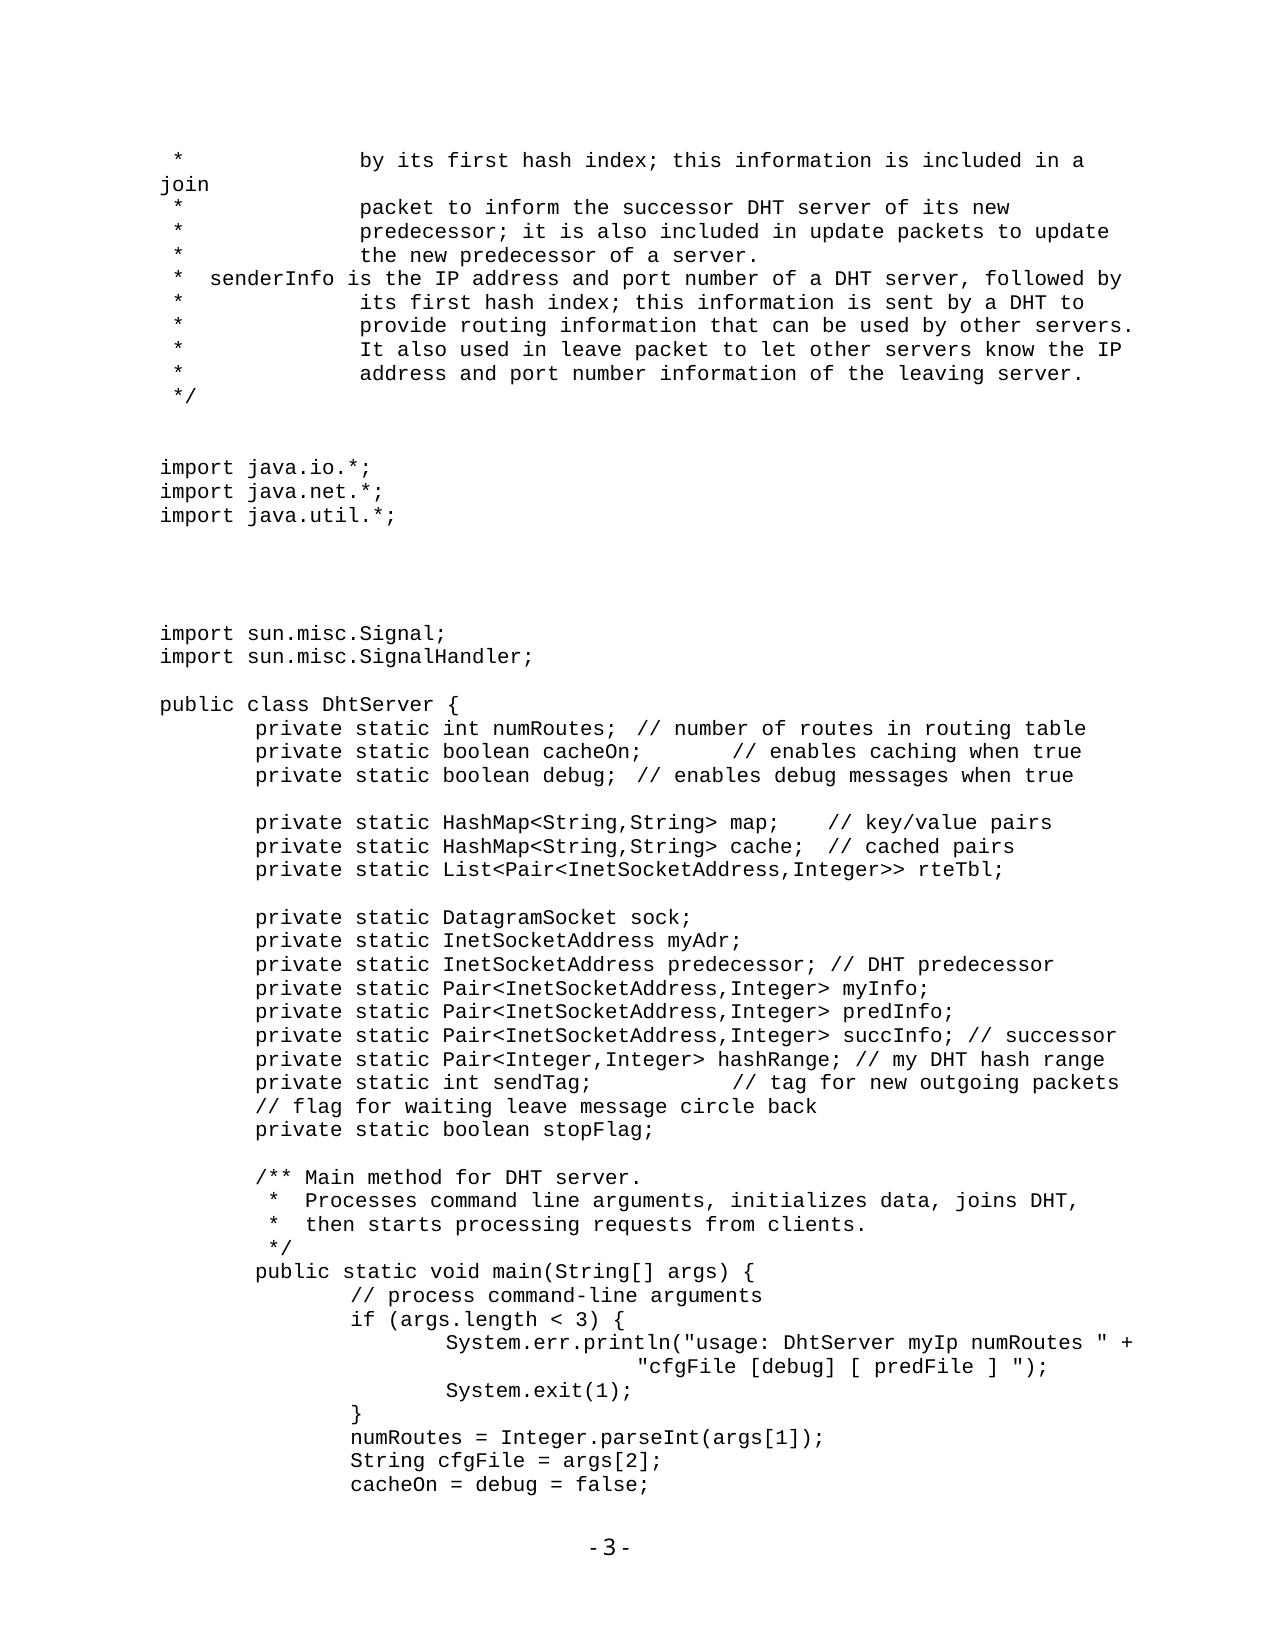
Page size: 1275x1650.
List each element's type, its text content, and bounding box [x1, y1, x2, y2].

text String cfgFile = args[2]; [159, 1451, 1134, 1474]
text * then starts processing requests from clients. [159, 1214, 1134, 1238]
text private static HashMap<String,String> map; // key/value pairs [159, 812, 1134, 836]
text import java.net.*; [159, 481, 1134, 505]
text * Processes command line arguments, initializes data, joins DHT, [159, 1190, 1134, 1214]
text * its first hash index; this information is sent by a DHT to [159, 292, 1134, 316]
text * senderInfo is the IP address and port number of a DHT server, followed by [159, 268, 1134, 292]
text private static Pair<Integer,Integer> hashRange; // my DHT hash range [159, 1048, 1134, 1072]
text private static HashMap<String,String> cache; // cached pairs [159, 836, 1134, 859]
text private static DatagramSocket sock; [159, 907, 1134, 930]
text public class DhtServer { [159, 694, 1134, 717]
text */ [159, 1238, 1134, 1261]
text private static boolean stopFlag; [159, 1119, 1134, 1143]
text // flag for waiting leave message circle back [159, 1096, 1134, 1119]
text private static List<Pair<InetSocketAddress,Integer>> rteTbl; [159, 859, 1134, 883]
text private static InetSocketAddress myAdr; [159, 930, 1134, 954]
text "cfgFile [debug] [ predFile ] "); [159, 1356, 1134, 1379]
text private static int sendTag; // tag for new outgoing packets [159, 1072, 1134, 1096]
text } [159, 1403, 1134, 1427]
text */ [159, 386, 1134, 410]
text private static Pair<InetSocketAddress,Integer> succInfo; // successor [159, 1025, 1134, 1048]
text private static InetSocketAddress predecessor; // DHT predecessor [159, 954, 1134, 978]
text private static boolean cacheOn; // enables caching when true [159, 741, 1134, 765]
text /** Main method for DHT server. [159, 1167, 1134, 1190]
text * the new predecessor of a server. [159, 244, 1134, 268]
text private static boolean debug; // enables debug messages when true [159, 765, 1134, 788]
text import sun.misc.Signal; [159, 623, 1134, 647]
text * address and port number information of the leaving server. [159, 363, 1134, 386]
text private static int numRoutes; // number of routes in routing table [159, 717, 1134, 741]
text System.exit(1); [159, 1379, 1134, 1403]
text * by its first hash index; this information is included in a join [159, 150, 1134, 197]
text * It also used in leave packet to let other servers know the IP [159, 339, 1134, 363]
text * predecessor; it is also included in update packets to update [159, 221, 1134, 244]
text private static Pair<InetSocketAddress,Integer> myInfo; [159, 978, 1134, 1001]
text private static Pair<InetSocketAddress,Integer> predInfo; [159, 1001, 1134, 1025]
text import java.io.*; [159, 457, 1134, 481]
text // process command-line arguments [159, 1285, 1134, 1309]
text import java.util.*; [159, 505, 1134, 528]
text public static void main(String[] args) { [159, 1261, 1134, 1285]
text if (args.length < 3) { [159, 1309, 1134, 1332]
text * packet to inform the successor DHT server of its new [159, 197, 1134, 221]
text import sun.misc.SignalHandler; [159, 647, 1134, 670]
text cacheOn = debug = false; [159, 1474, 1134, 1498]
text * provide routing information that can be used by other servers. [159, 316, 1134, 339]
text System.err.println("usage: DhtServer myIp numRoutes " + [159, 1332, 1134, 1356]
text numRoutes = Integer.parseInt(args[1]); [159, 1427, 1134, 1451]
